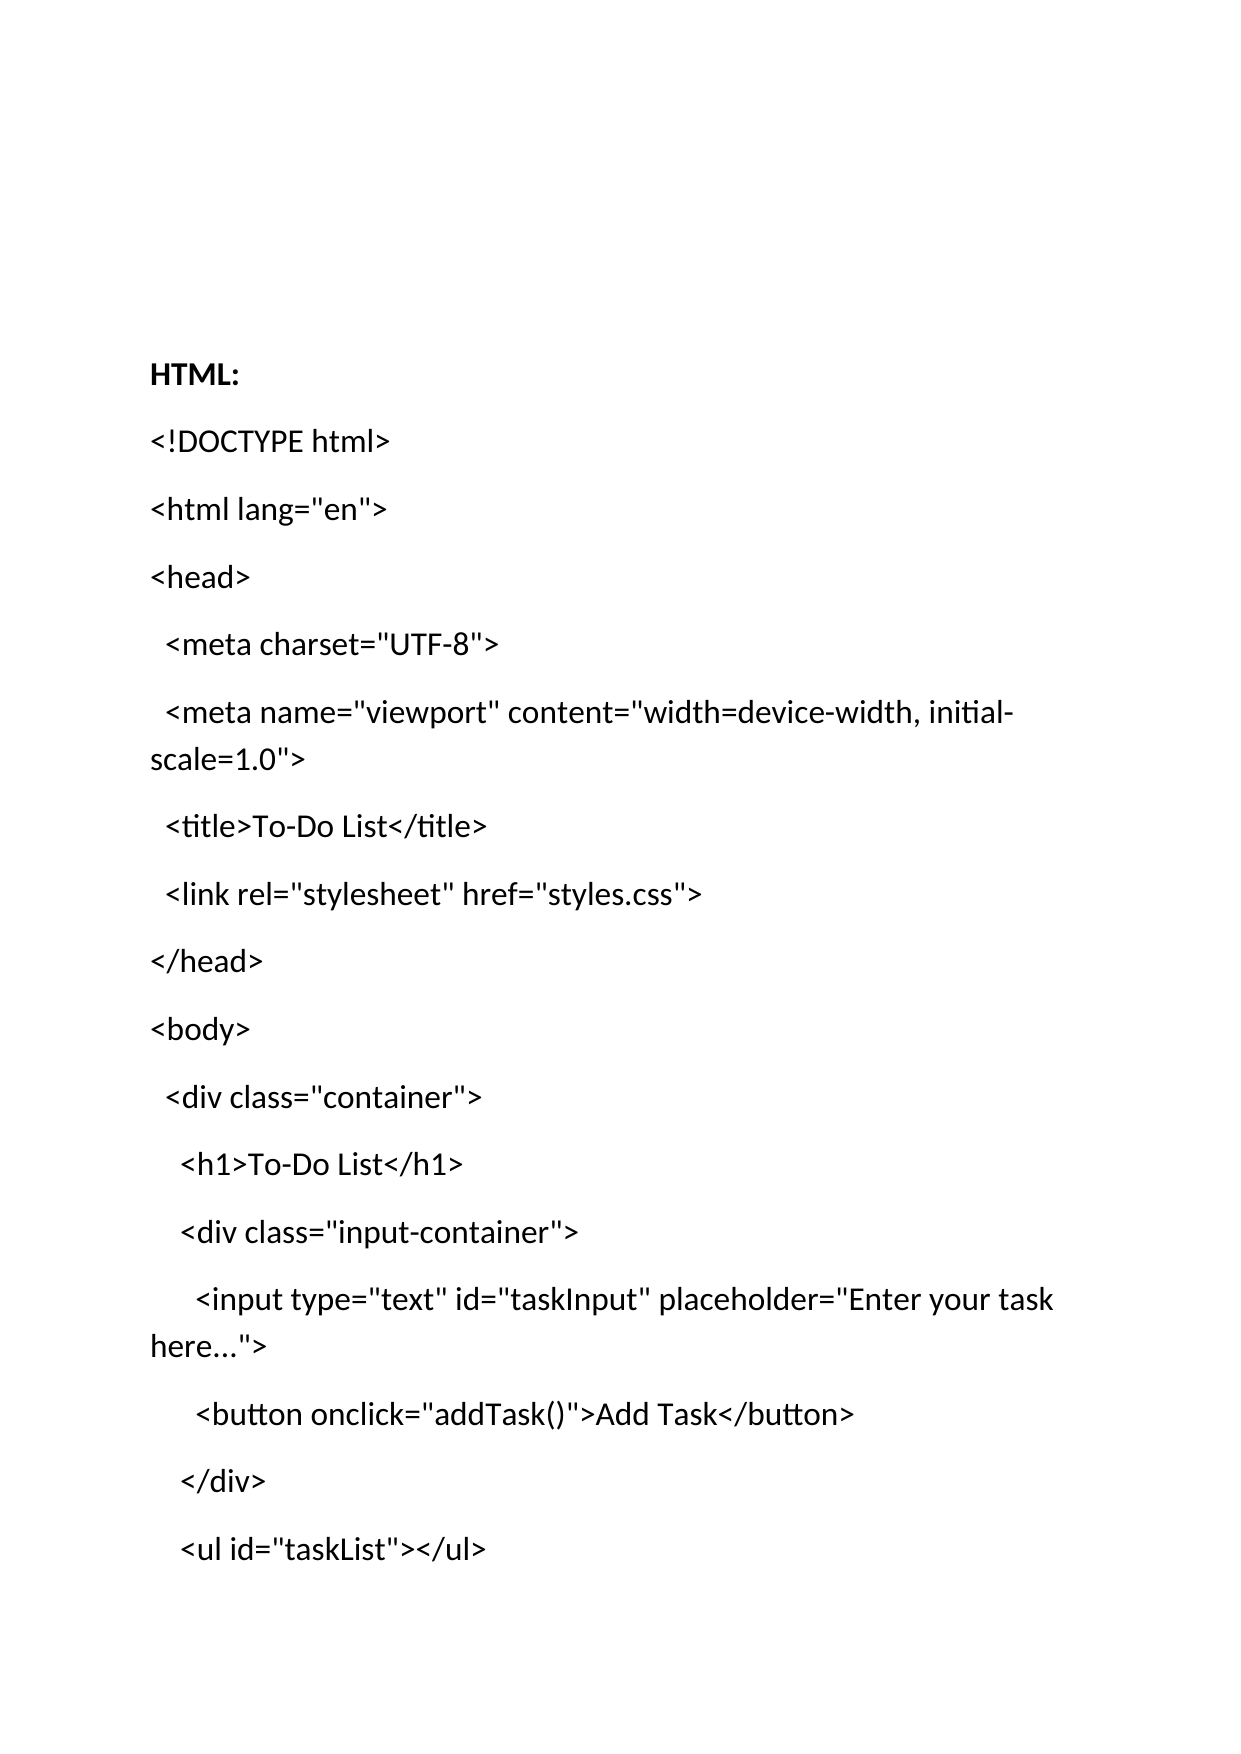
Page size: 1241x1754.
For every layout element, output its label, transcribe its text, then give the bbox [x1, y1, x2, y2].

text <body> [150, 1008, 1090, 1049]
text <h1>To-Do List</h1> [150, 1143, 1090, 1184]
text </head> [150, 940, 1090, 981]
text HTML: [150, 353, 1090, 393]
text <button onclick="addTask()">Add Task</button> [150, 1393, 1090, 1433]
text <meta name="viewport" content="width=device-width, initial-scale=1.0"> [150, 691, 1090, 778]
text <link rel="stylesheet" href="styles.css"> [150, 873, 1090, 913]
text <div class="input-container"> [150, 1211, 1090, 1252]
text <ul id="taskList"></ul> [150, 1528, 1090, 1569]
text </div> [150, 1460, 1090, 1501]
text <div class="container"> [150, 1076, 1090, 1116]
text <input type="text" id="taskInput" placeholder="Enter your task here..."> [150, 1278, 1090, 1366]
text <meta charset="UTF-8"> [150, 623, 1090, 664]
text <title>To-Do List</title> [150, 805, 1090, 846]
text <head> [150, 556, 1090, 596]
text <!DOCTYPE html> [150, 420, 1090, 461]
text <html lang="en"> [150, 488, 1090, 529]
